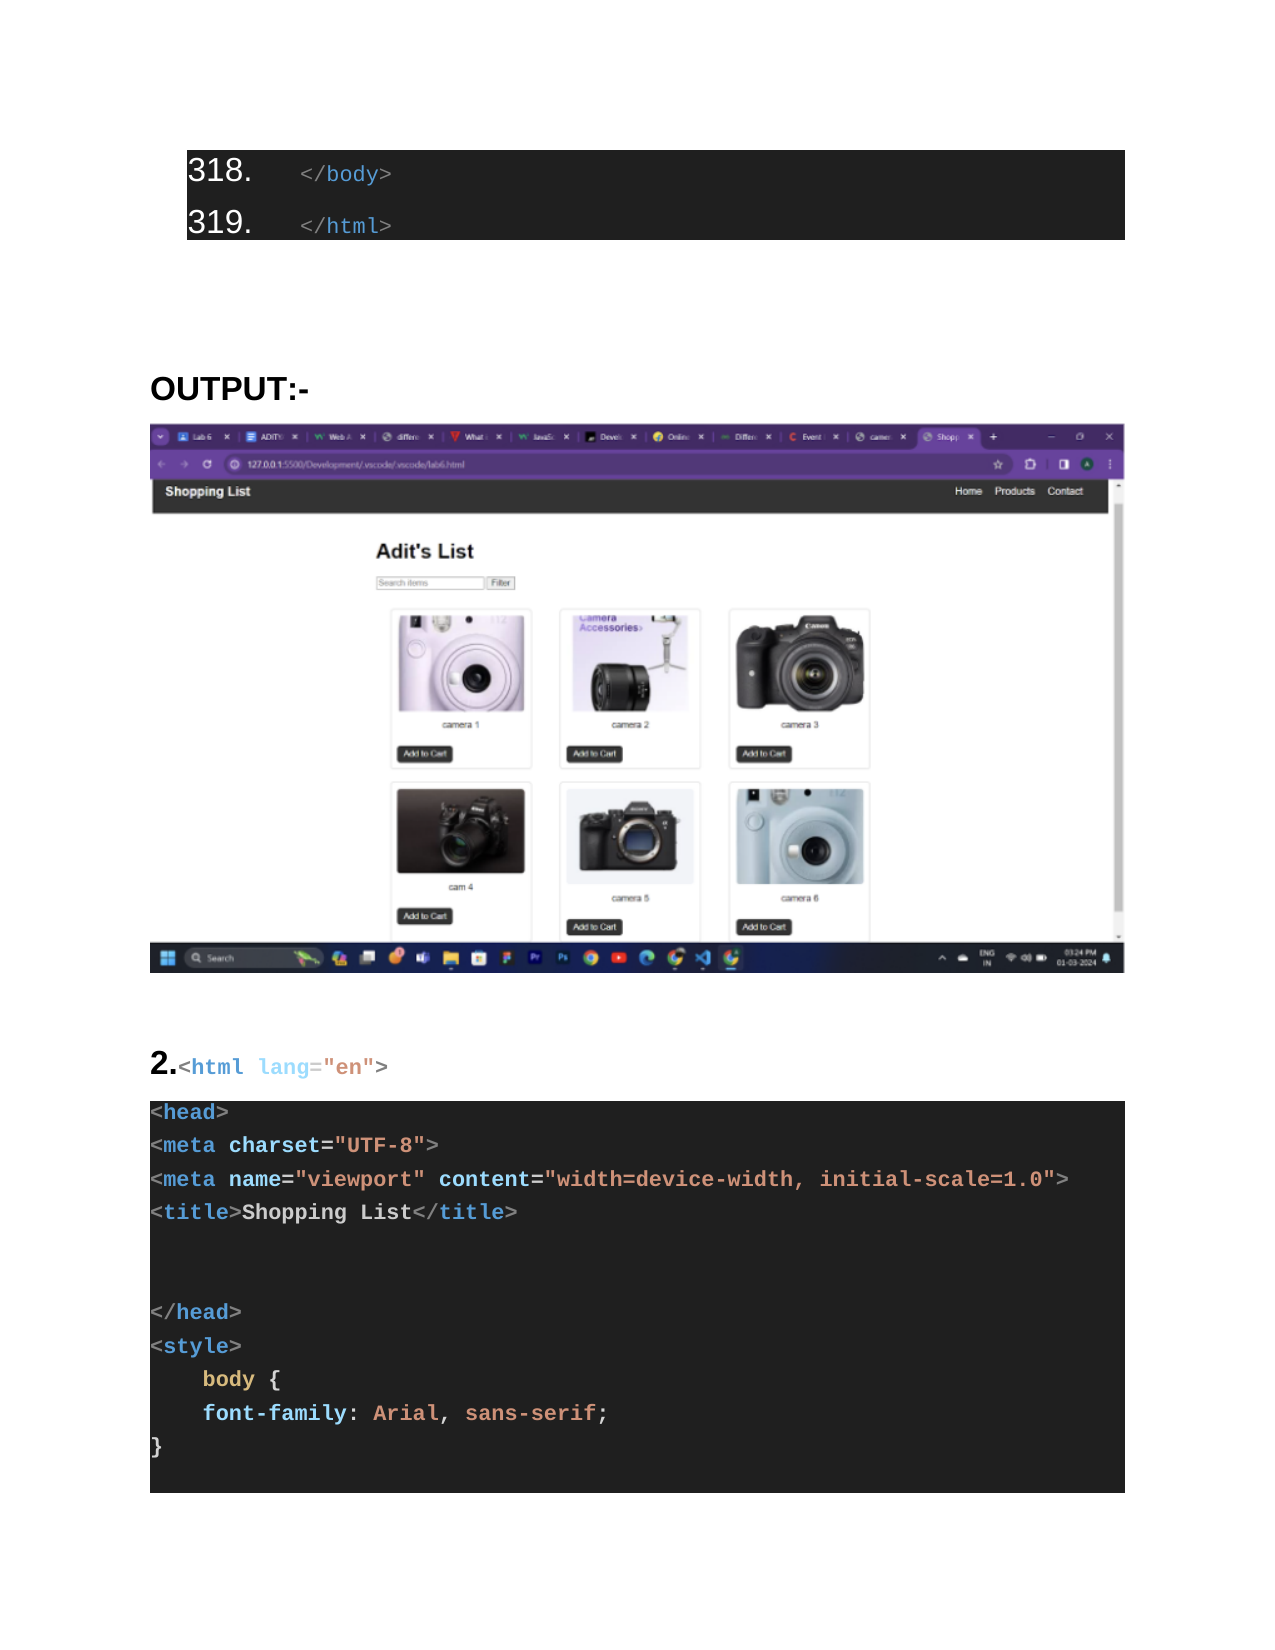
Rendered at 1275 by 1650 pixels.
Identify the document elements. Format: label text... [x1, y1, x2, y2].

text 2.<html lang="en"> [150, 1043, 1125, 1082]
text OUTPUT:- [150, 369, 1125, 420]
picture [150, 420, 1125, 973]
list </body> [187, 150, 1125, 188]
text body { [150, 1368, 1125, 1393]
text <style> [150, 1335, 1125, 1360]
text <head> [150, 1101, 1125, 1126]
list </html> [187, 202, 1125, 240]
text </head> [150, 1302, 1125, 1326]
text <meta name="viewport" content="width=device-width, initial-scale=1.0"> [150, 1168, 1125, 1193]
text font-family: Arial, sans-serif; [150, 1402, 1125, 1427]
text <title>Shopping List</title> [150, 1201, 1125, 1226]
text } [150, 1435, 1125, 1460]
text <meta charset="UTF-8"> [150, 1134, 1125, 1159]
